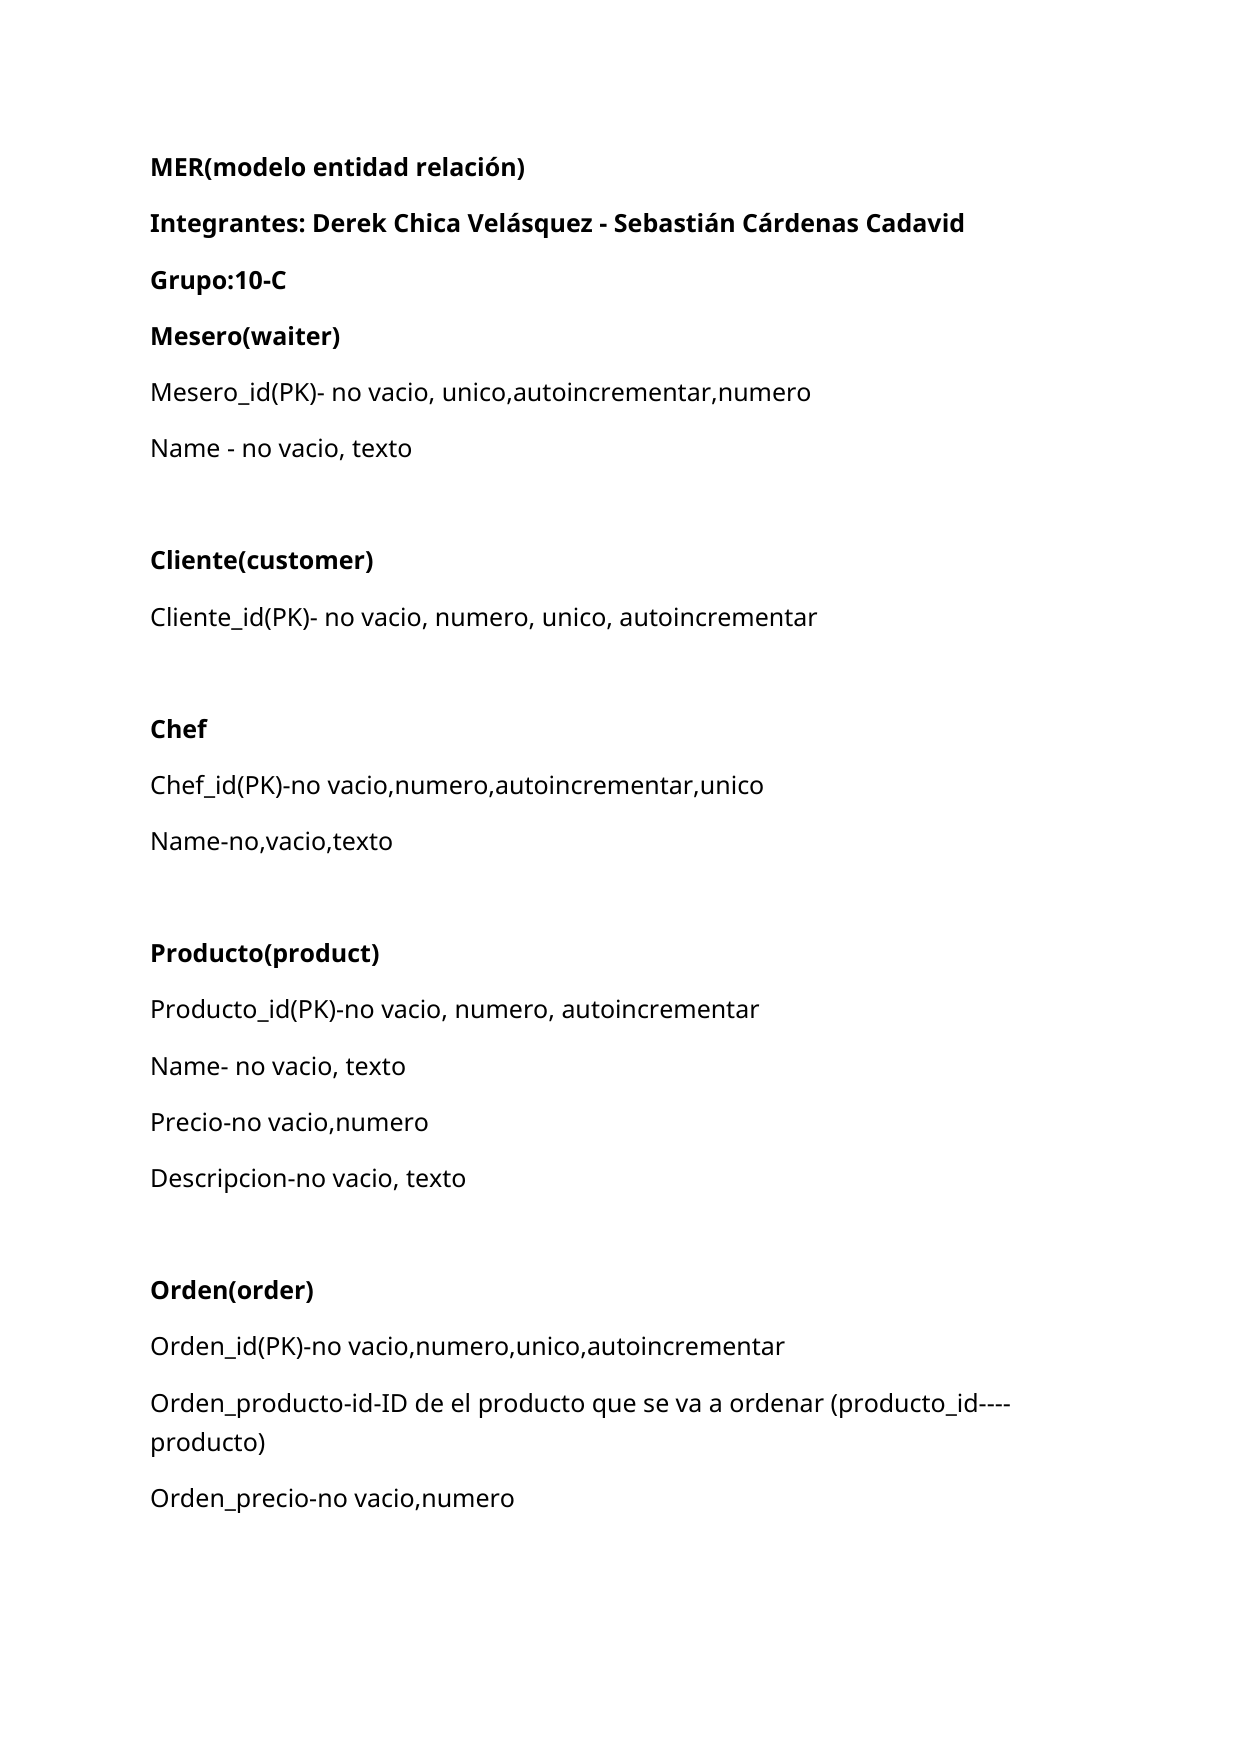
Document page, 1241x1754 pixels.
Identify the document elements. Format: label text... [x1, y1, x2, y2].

text Cliente(customer) [150, 543, 1090, 577]
text Precio-no vacio,numero [150, 1104, 1090, 1138]
text Cliente_id(PK)- no vacio, numero, unico, autoincrementar [150, 599, 1090, 633]
text Mesero_id(PK)- no vacio, unico,autoincrementar,numero [150, 374, 1090, 409]
text Integrantes: Derek Chica Velásquez - Sebastián Cárdenas Cadavid [150, 206, 1090, 240]
text Grupo:10-C [150, 262, 1090, 296]
text Name-no,vacio,texto [150, 824, 1090, 858]
text Orden_precio-no vacio,numero [150, 1481, 1090, 1515]
text Orden_producto-id-ID de el producto que se va a ordenar (producto_id----producto) [150, 1385, 1090, 1459]
text Producto(product) [150, 936, 1090, 970]
text Name- no vacio, texto [150, 1048, 1090, 1082]
text Orden_id(PK)-no vacio,numero,unico,autoincrementar [150, 1329, 1090, 1363]
text Producto_id(PK)-no vacio, numero, autoincrementar [150, 992, 1090, 1026]
text Chef_id(PK)-no vacio,numero,autoincrementar,unico [150, 768, 1090, 802]
text MER(modelo entidad relación) [150, 150, 1090, 184]
text Orden(order) [150, 1273, 1090, 1307]
text Chef [150, 711, 1090, 746]
text Mesero(waiter) [150, 318, 1090, 352]
text Descripcion-no vacio, texto [150, 1161, 1090, 1195]
text Name - no vacio, texto [150, 431, 1090, 465]
